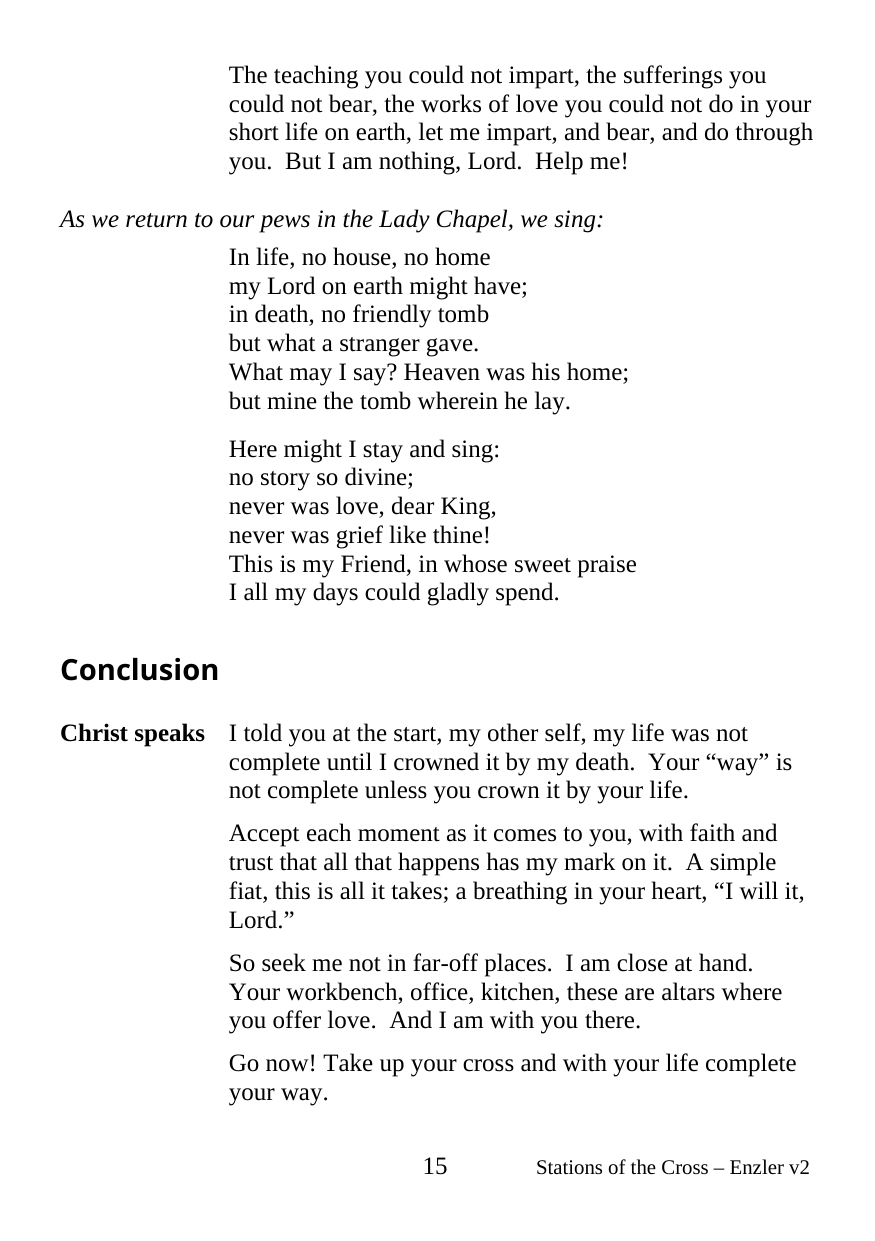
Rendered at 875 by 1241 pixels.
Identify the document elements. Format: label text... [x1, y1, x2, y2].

text In life, no house, no home [229, 242, 814, 271]
text Christ speaks I told you at the start, my other self, my life was not complete until I crowned it by my death. Your “way” is not complete unless you crown it by your life. [60, 718, 814, 804]
text but what a stranger gave. [229, 328, 814, 357]
text What may I say? Heaven was his home; [229, 357, 814, 386]
text Here might I stay and sing: no story so divine; [229, 434, 814, 491]
text Go now! Take up your cross and with your life complete your way. [60, 1048, 814, 1106]
text Accept each moment as it comes to you, with faith and trust that all that happens has my mark on it. A simple fiat, this is all it takes; a breathing in your heart, “I will it, Lord.” [60, 818, 814, 933]
subtitle Conclusion [60, 649, 814, 689]
text never was love, dear King, [229, 491, 814, 520]
text As we return to our pews in the Lady Chapel, we sing: [60, 204, 814, 232]
text never was grief like thine! [229, 520, 814, 549]
text So seek me not in far-off places. I am close at hand. Your workbench, office, kitchen, these are altars where you offer love. And I am with you there. [60, 948, 814, 1034]
text in death, no friendly tomb [229, 299, 814, 328]
text The teaching you could not impart, the sufferings you could not bear, the works of love you could not do in your short life on earth, let me impart, and bear, and do through you. But I am nothing, Lord. Help me! [60, 60, 814, 175]
text I all my days could gladly spend. [229, 577, 814, 606]
text my Lord on earth might have; [229, 271, 814, 299]
text but mine the tomb wherein he lay. [229, 386, 814, 414]
text This is my Friend, in whose sweet praise [229, 549, 814, 577]
